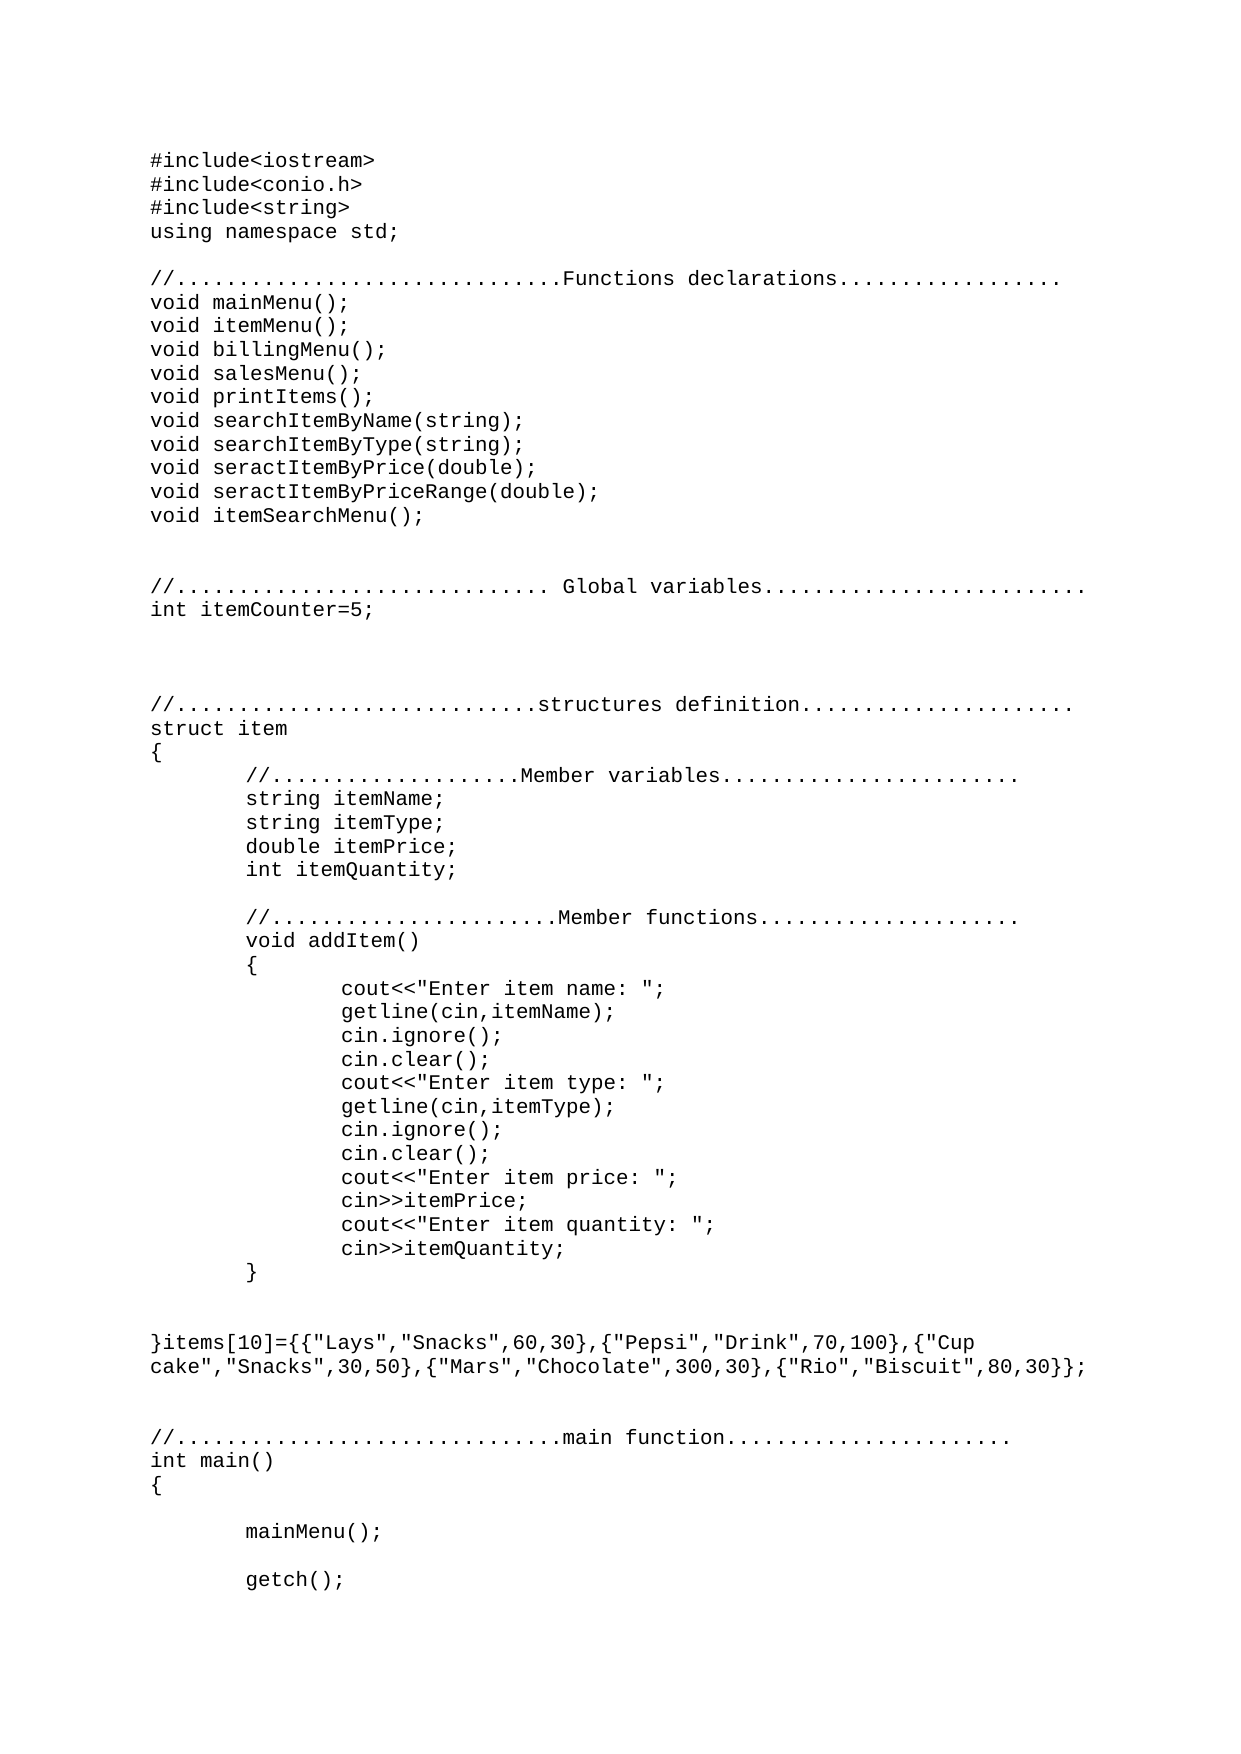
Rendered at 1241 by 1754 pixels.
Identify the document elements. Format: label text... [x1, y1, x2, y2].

text getch(); [150, 1569, 1090, 1592]
text mainMenu(); [150, 1521, 1090, 1545]
text { [150, 741, 1090, 765]
text } [150, 1261, 1090, 1285]
text void billingMenu(); [150, 339, 1090, 363]
text //.......................Member functions..................... [150, 907, 1090, 930]
text }items[10]={{"Lays","Snacks",60,30},{"Pepsi","Drink",70,100},{"Cup cake","Snacks",30,50},{"Mars","Chocolate",300,30},{"Rio","Biscuit",80,30}}; [150, 1332, 1090, 1379]
text //.............................structures definition...................... [150, 694, 1090, 717]
text cout<<"Enter item price: "; [150, 1167, 1090, 1190]
text void seractItemByPrice(double); [150, 457, 1090, 481]
text cout<<"Enter item name: "; [150, 978, 1090, 1001]
text void addItem() [150, 930, 1090, 954]
text cin>>itemQuantity; [150, 1238, 1090, 1261]
text cin>>itemPrice; [150, 1190, 1090, 1214]
text { [150, 1474, 1090, 1498]
text struct item [150, 717, 1090, 741]
text #include<conio.h> [150, 174, 1090, 197]
text getline(cin,itemName); [150, 1001, 1090, 1025]
text cout<<"Enter item quantity: "; [150, 1214, 1090, 1238]
text { [150, 954, 1090, 978]
text using namespace std; [150, 221, 1090, 244]
text void salesMenu(); [150, 363, 1090, 386]
text string itemName; [150, 788, 1090, 812]
text int main() [150, 1451, 1090, 1474]
text cin.ignore(); [150, 1025, 1090, 1048]
text void seractItemByPriceRange(double); [150, 481, 1090, 505]
text //...............................main function....................... [150, 1427, 1090, 1451]
text cin.ignore(); [150, 1119, 1090, 1143]
text double itemPrice; [150, 836, 1090, 859]
text void itemSearchMenu(); [150, 505, 1090, 528]
text #include<iostream> [150, 150, 1090, 174]
text void searchItemByType(string); [150, 434, 1090, 457]
text #include<string> [150, 197, 1090, 221]
text //.............................. Global variables.......................... [150, 576, 1090, 599]
text int itemQuantity; [150, 859, 1090, 883]
text string itemType; [150, 812, 1090, 836]
text getline(cin,itemType); [150, 1096, 1090, 1119]
text cout<<"Enter item type: "; [150, 1072, 1090, 1096]
text //...............................Functions declarations.................. [150, 268, 1090, 292]
text void searchItemByName(string); [150, 410, 1090, 434]
text cin.clear(); [150, 1048, 1090, 1072]
text void mainMenu(); [150, 292, 1090, 316]
text void itemMenu(); [150, 316, 1090, 339]
text cin.clear(); [150, 1143, 1090, 1167]
text int itemCounter=5; [150, 599, 1090, 623]
text void printItems(); [150, 386, 1090, 410]
text //....................Member variables........................ [150, 765, 1090, 788]
